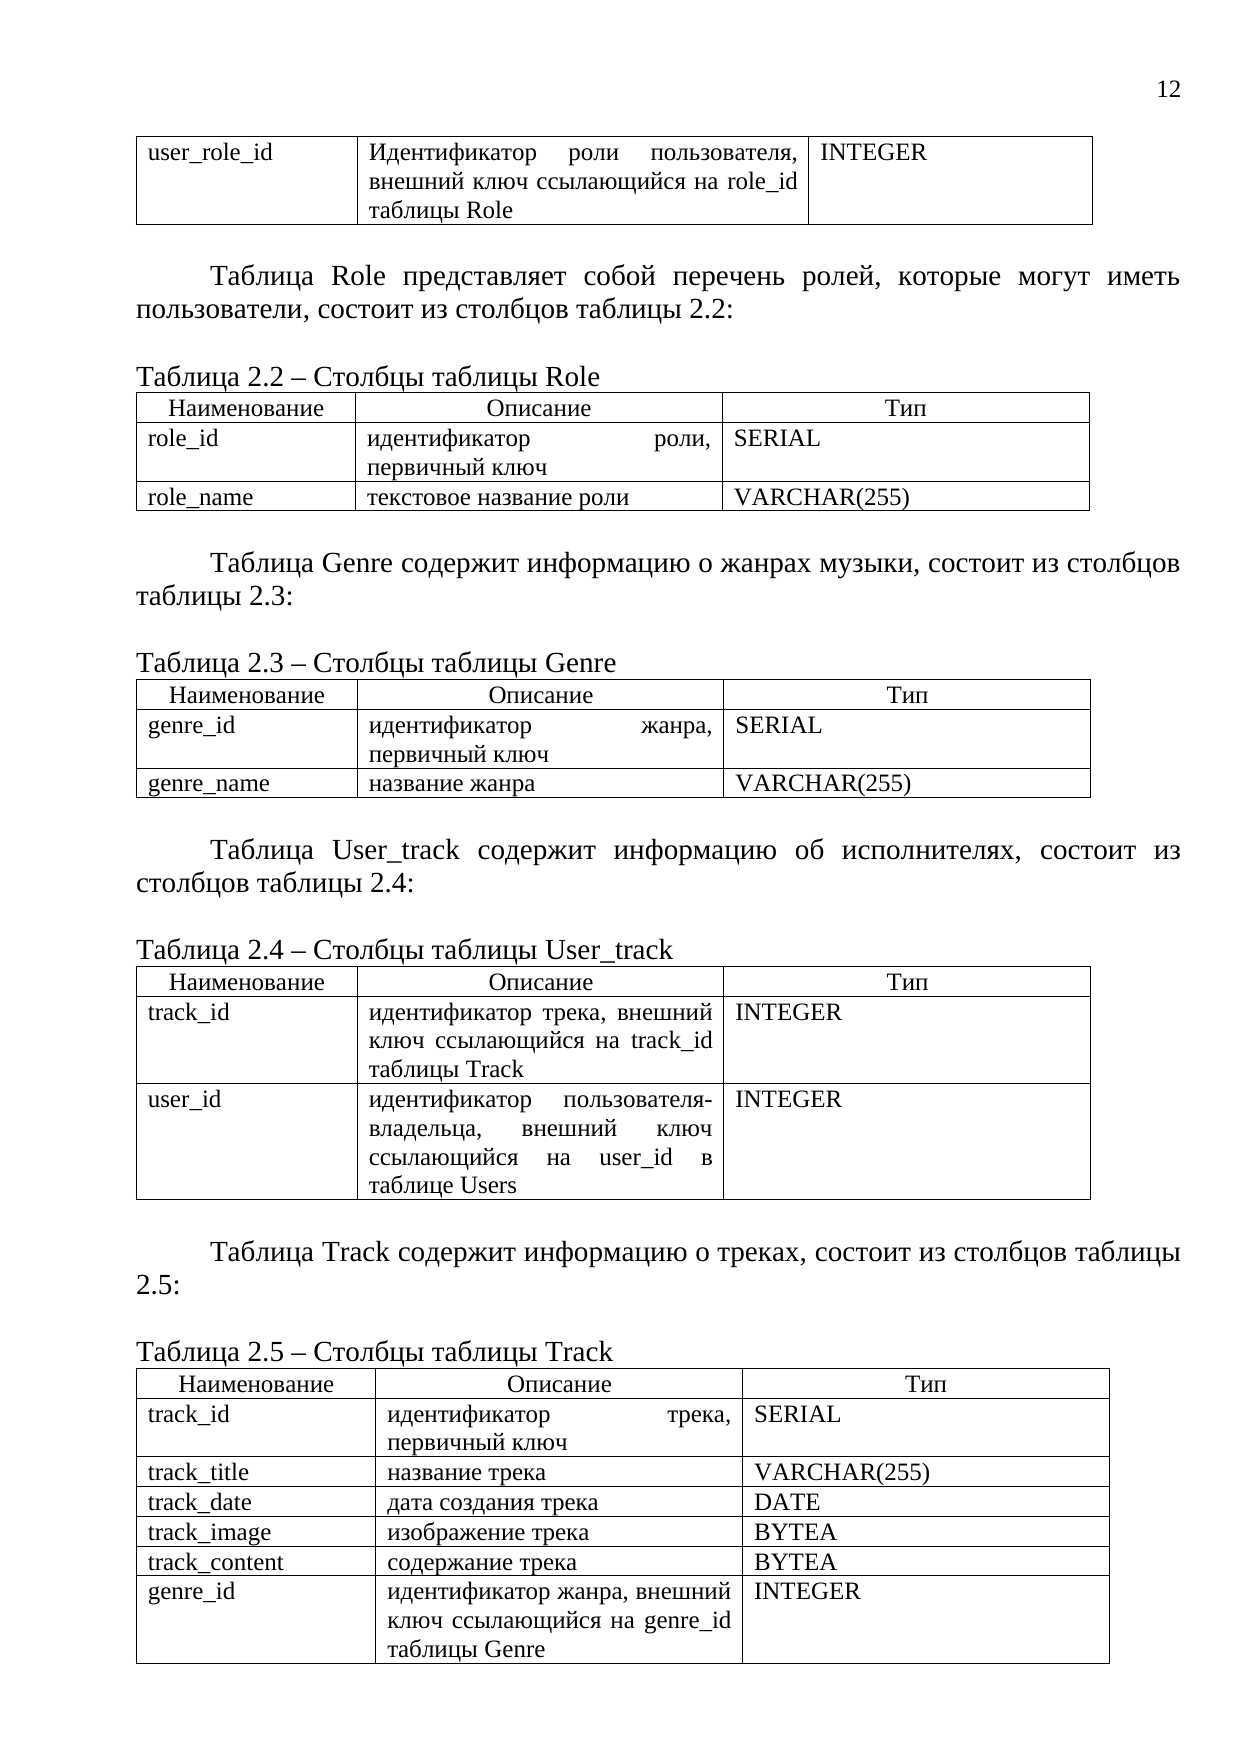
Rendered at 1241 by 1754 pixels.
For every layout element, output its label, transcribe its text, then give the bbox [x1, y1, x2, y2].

table_cell BYTEA [743, 1517, 1109, 1546]
table_header Наименование [137, 967, 357, 996]
text Таблица 2.5 – Столбцы таблицы Track [136, 1334, 1181, 1368]
list Таблица 2.3 – Столбцы таблицы Genre [136, 646, 1181, 679]
table_cell track_image [137, 1517, 375, 1546]
list Таблица Genre содержит информацию о жанрах музыки, состоит из столбцов таблицы 2.3: [136, 545, 1181, 612]
table_header Наименование [137, 1369, 375, 1398]
table_header Тип [723, 393, 1089, 422]
table_header Описание [376, 1369, 742, 1398]
table_cell BYTEA [743, 1547, 1109, 1575]
text Таблица Role представляет собой перечень ролей, которые могут иметь пользователи, состоит из столбцов таблицы 2.2: [136, 258, 1181, 325]
table_header Тип [743, 1369, 1109, 1398]
list Таблица User_track содержит информацию об исполнителях, состоит из столбцов таблицы 2.4: [136, 832, 1181, 899]
table_cell INTEGER [743, 1576, 1109, 1663]
table_header Описание [358, 680, 723, 709]
table_cell SERIAL [724, 710, 1090, 767]
table_cell VARCHAR(255) [723, 482, 1089, 510]
table_cell дата создания трека [376, 1487, 742, 1516]
table_cell VARCHAR(255) [724, 769, 1090, 797]
table_cell Идентификатор роли пользователя, внешний ключ ссылающийся на role_id таблицы Role [358, 137, 808, 223]
table_cell track_title [137, 1457, 375, 1486]
table_cell идентификатор жанра, внешний ключ ссылающийся на genre_id таблицы Genre [376, 1576, 742, 1663]
table_cell изображение трека [376, 1517, 742, 1546]
table_cell genre_id [137, 710, 357, 767]
table_cell track_date [137, 1487, 375, 1516]
table_header Тип [724, 967, 1090, 996]
table_cell genre_id [137, 1576, 375, 1663]
table_cell текстовое название роли [356, 482, 722, 510]
table_header Наименование [137, 680, 357, 709]
table_cell track_id [137, 1399, 375, 1456]
table_cell название жанра [358, 769, 723, 797]
table_cell идентификатор трека, первичный ключ [376, 1399, 742, 1456]
table_header Описание [358, 967, 723, 996]
list Таблица Track содержит информацию о треках, состоит из столбцов таблицы 2.5: [136, 1234, 1181, 1301]
table_cell идентификатор жанра, первичный ключ [358, 710, 723, 767]
table_cell идентификатор пользователя-владельца, внешний ключ ссылающийся на user_id в таблице Users [358, 1084, 723, 1199]
table_cell role_name [137, 482, 355, 510]
table_cell INTEGER [724, 997, 1090, 1083]
table_cell идентификатор трека, внешний ключ ссылающийся на track_id таблицы Track [358, 997, 723, 1083]
table_cell SERIAL [743, 1399, 1109, 1456]
table_cell user_id [137, 1084, 357, 1199]
table_cell role_id [137, 423, 355, 481]
table_cell идентификатор роли, первичный ключ [356, 423, 722, 481]
table_cell DATE [743, 1487, 1109, 1516]
list Таблица 2.4 – Столбцы таблицы User_track [136, 932, 1181, 966]
table_cell INTEGER [809, 137, 1092, 223]
table_header Описание [356, 393, 722, 422]
table_cell название трека [376, 1457, 742, 1486]
table_header Наименование [137, 393, 355, 422]
table_cell SERIAL [723, 423, 1089, 481]
table_cell genre_name [137, 769, 357, 797]
table_cell INTEGER [724, 1084, 1090, 1199]
table_cell user_role_id [137, 137, 357, 223]
list Таблица 2.2 – Столбцы таблицы Role [136, 359, 1181, 392]
table_cell содержание трека [376, 1547, 742, 1575]
table_cell track_content [137, 1547, 375, 1575]
table_cell track_id [137, 997, 357, 1083]
table_cell VARCHAR(255) [743, 1457, 1109, 1486]
table_header Тип [724, 680, 1090, 709]
